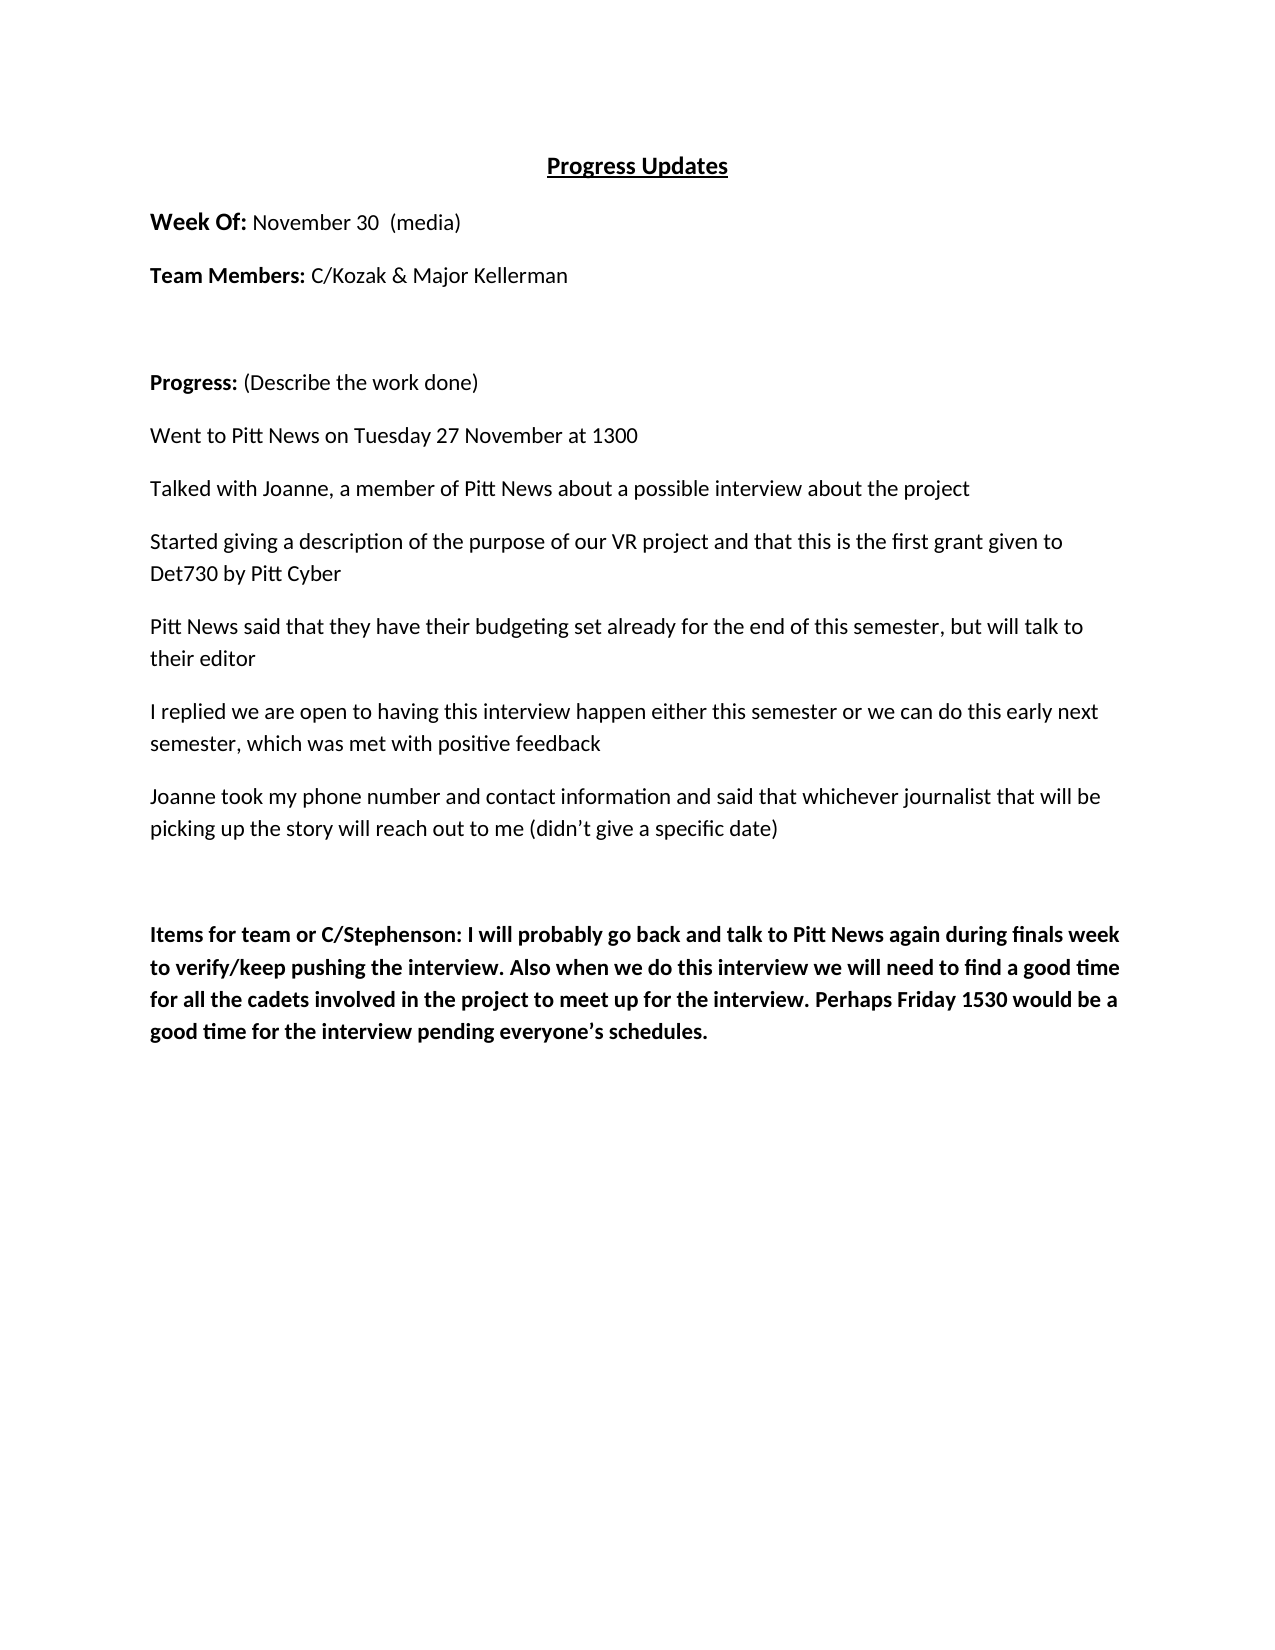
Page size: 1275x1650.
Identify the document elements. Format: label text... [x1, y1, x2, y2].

text Pitt News said that they have their budgeting set already for the end of this semester, but will talk to their editor [150, 612, 1125, 672]
text Progress: (Describe the work done) [150, 368, 1125, 396]
text Talked with Joanne, a member of Pitt News about a possible interview about the project [150, 474, 1125, 502]
text I replied we are open to having this interview happen either this semester or we can do this early next semester, which was met with positive feedback [150, 697, 1125, 757]
text Items for team or C/Stephenson: I will probably go back and talk to Pitt News again during finals week to verify/keep pushing the interview. Also when we do this interview we will need to find a good time for all the cadets involved in the project to meet up for the interview. Perhaps Friday 1530 would be a good time for the interview pending everyone’s schedules. [150, 921, 1125, 1045]
text Progress Updates [150, 150, 1125, 181]
text Started giving a description of the purpose of our VR project and that this is the first grant given to Det730 by Pitt Cyber [150, 527, 1125, 587]
text Team Members: C/Kozak & Major Kellerman [150, 262, 1125, 290]
text Week Of: November 30 (media) [150, 206, 1125, 236]
text Joanne took my phone number and contact information and said that whichever journalist that will be picking up the story will reach out to me (didn’t give a specific date) [150, 782, 1125, 843]
text Went to Pitt News on Tuesday 27 November at 1300 [150, 421, 1125, 449]
